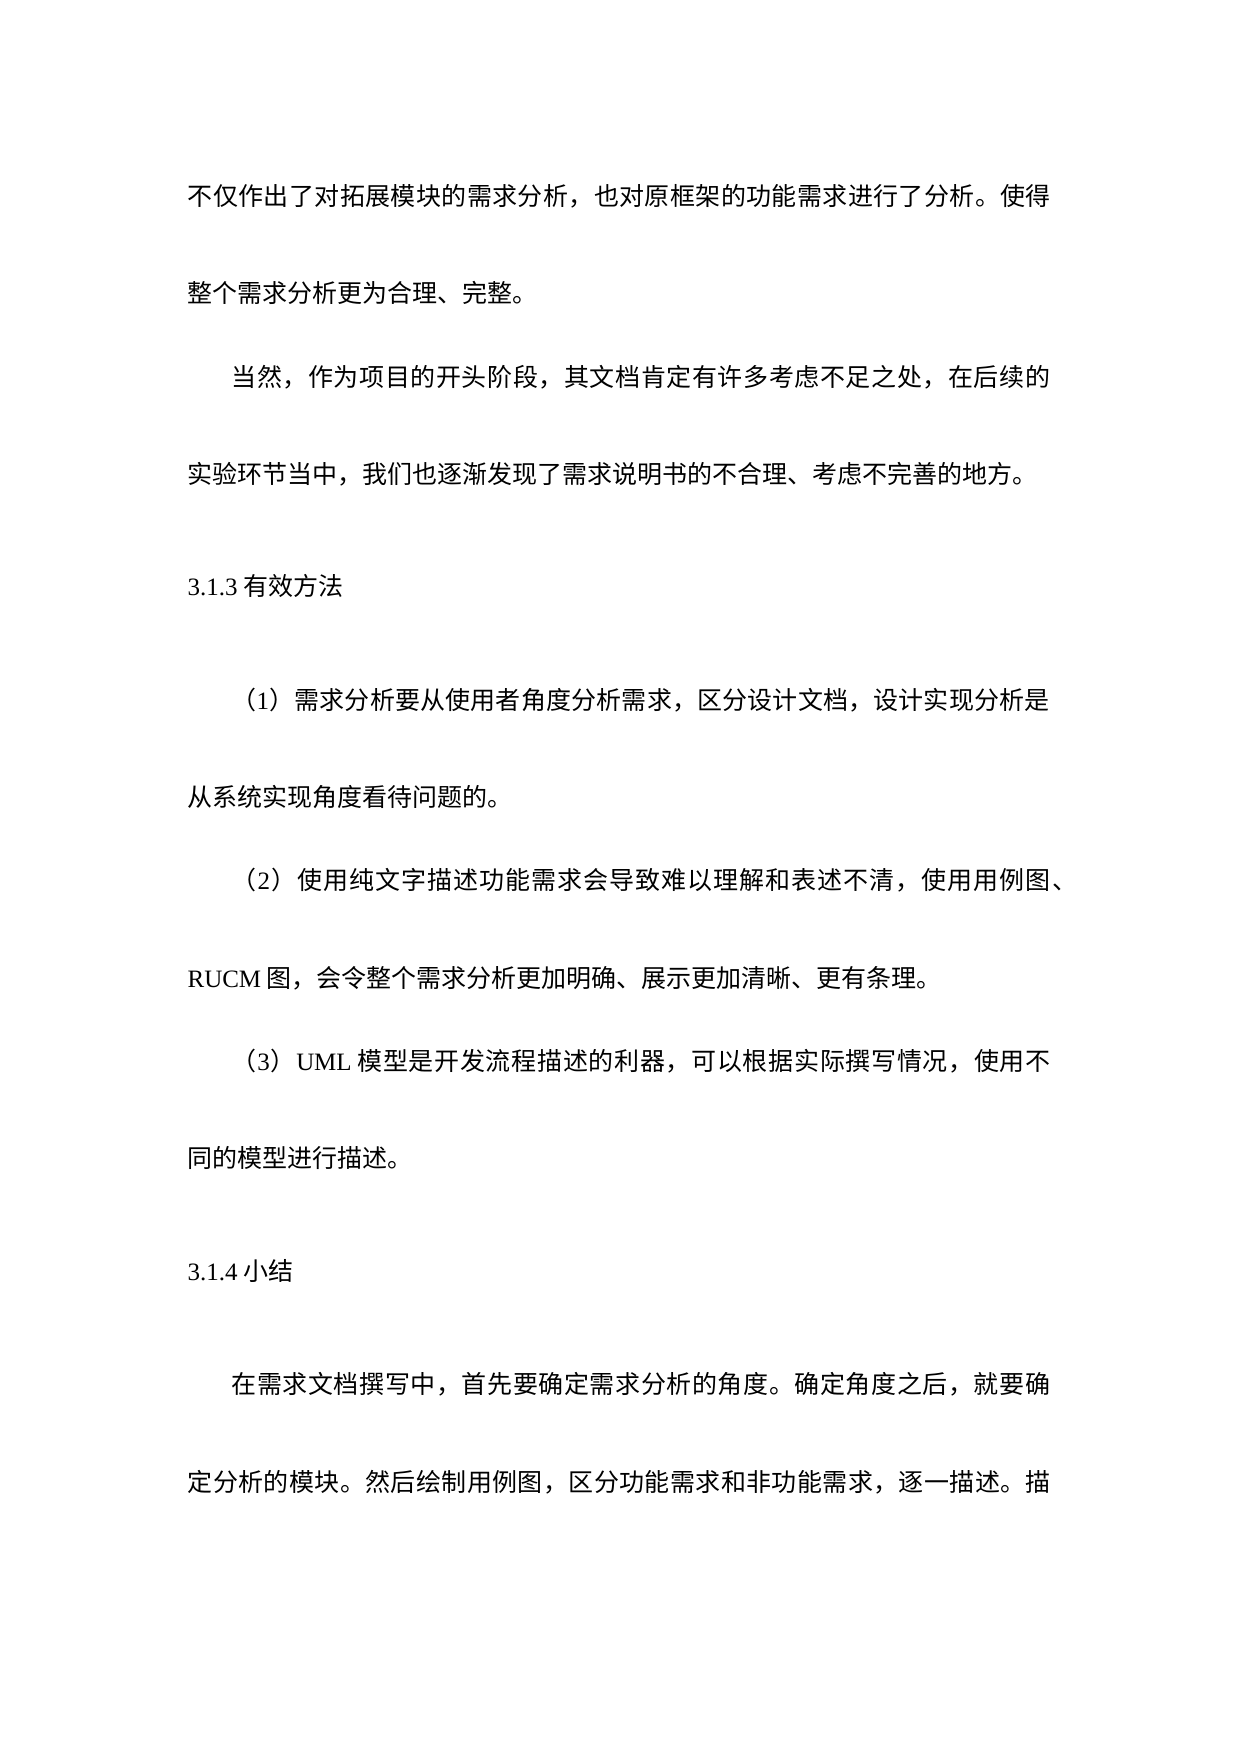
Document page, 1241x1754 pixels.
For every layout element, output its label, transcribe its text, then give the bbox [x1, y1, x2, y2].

subtitle 3.1.3 有效方法 [187, 552, 1053, 617]
text （2）使用纯文字描述功能需求会导致难以理解和表述不清，使用用例图、RUCM图，会令整个需求分析更加明确、展示更加清晰、更有条理。 [187, 846, 1053, 1009]
subtitle 3.1.4 小结 [187, 1237, 1053, 1302]
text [187, 1350, 1053, 1513]
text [187, 162, 1053, 324]
text （1）需求分析要从使用者角度分析需求，区分设计文档，设计实现分析是从系统实现角度看待问题的。 [187, 666, 1053, 828]
text （3）UML模型是开发流程描述的利器，可以根据实际撰写情况，使用不同的模型进行描述。 [187, 1027, 1053, 1189]
text 当然，作为项目的开头阶段，其文档肯定有许多考虑不足之处，在后续的实验环节当中，我们也逐渐发现了需求说明书的不合理、考虑不完善的地方。 [187, 343, 1053, 505]
